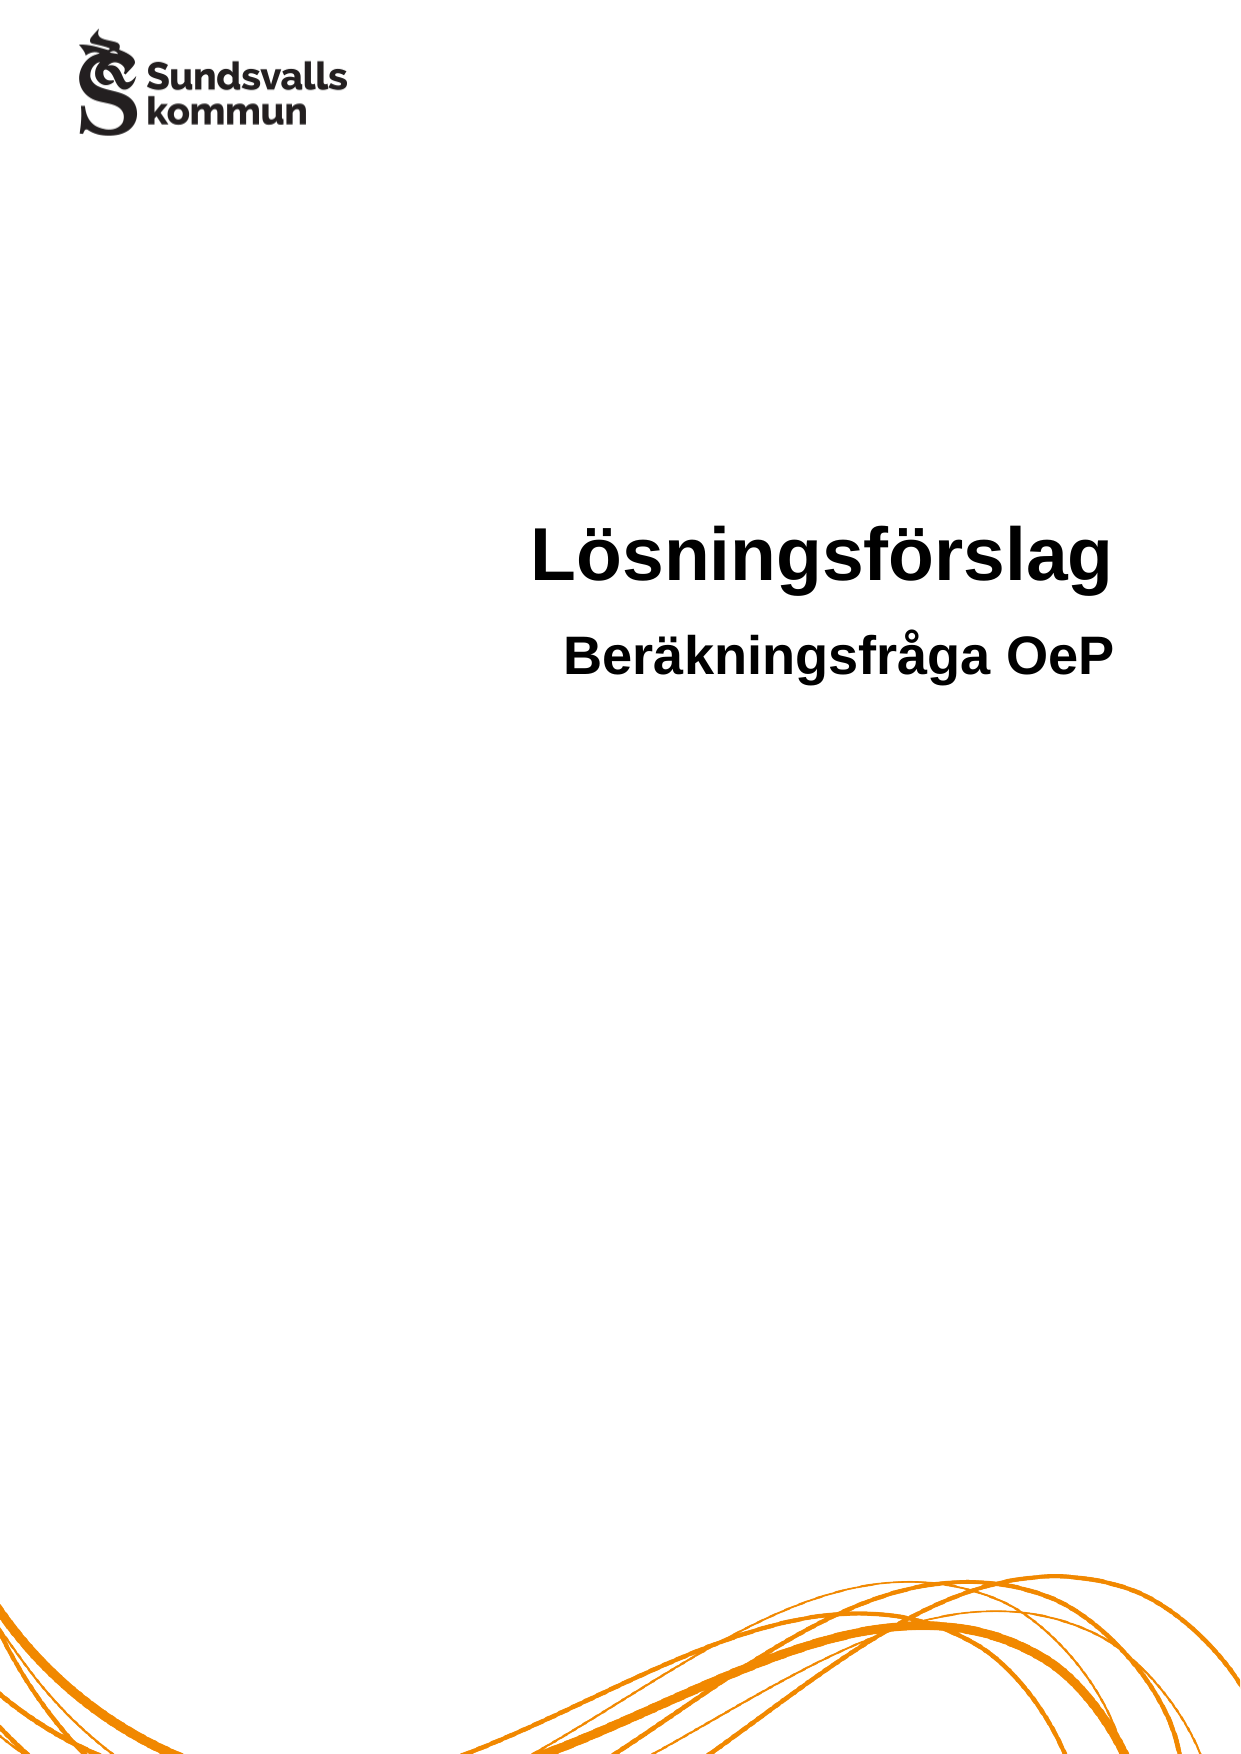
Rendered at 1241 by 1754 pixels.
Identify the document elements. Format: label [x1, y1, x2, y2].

picture [0, 1574, 1241, 1754]
picture [0, 0, 360, 149]
